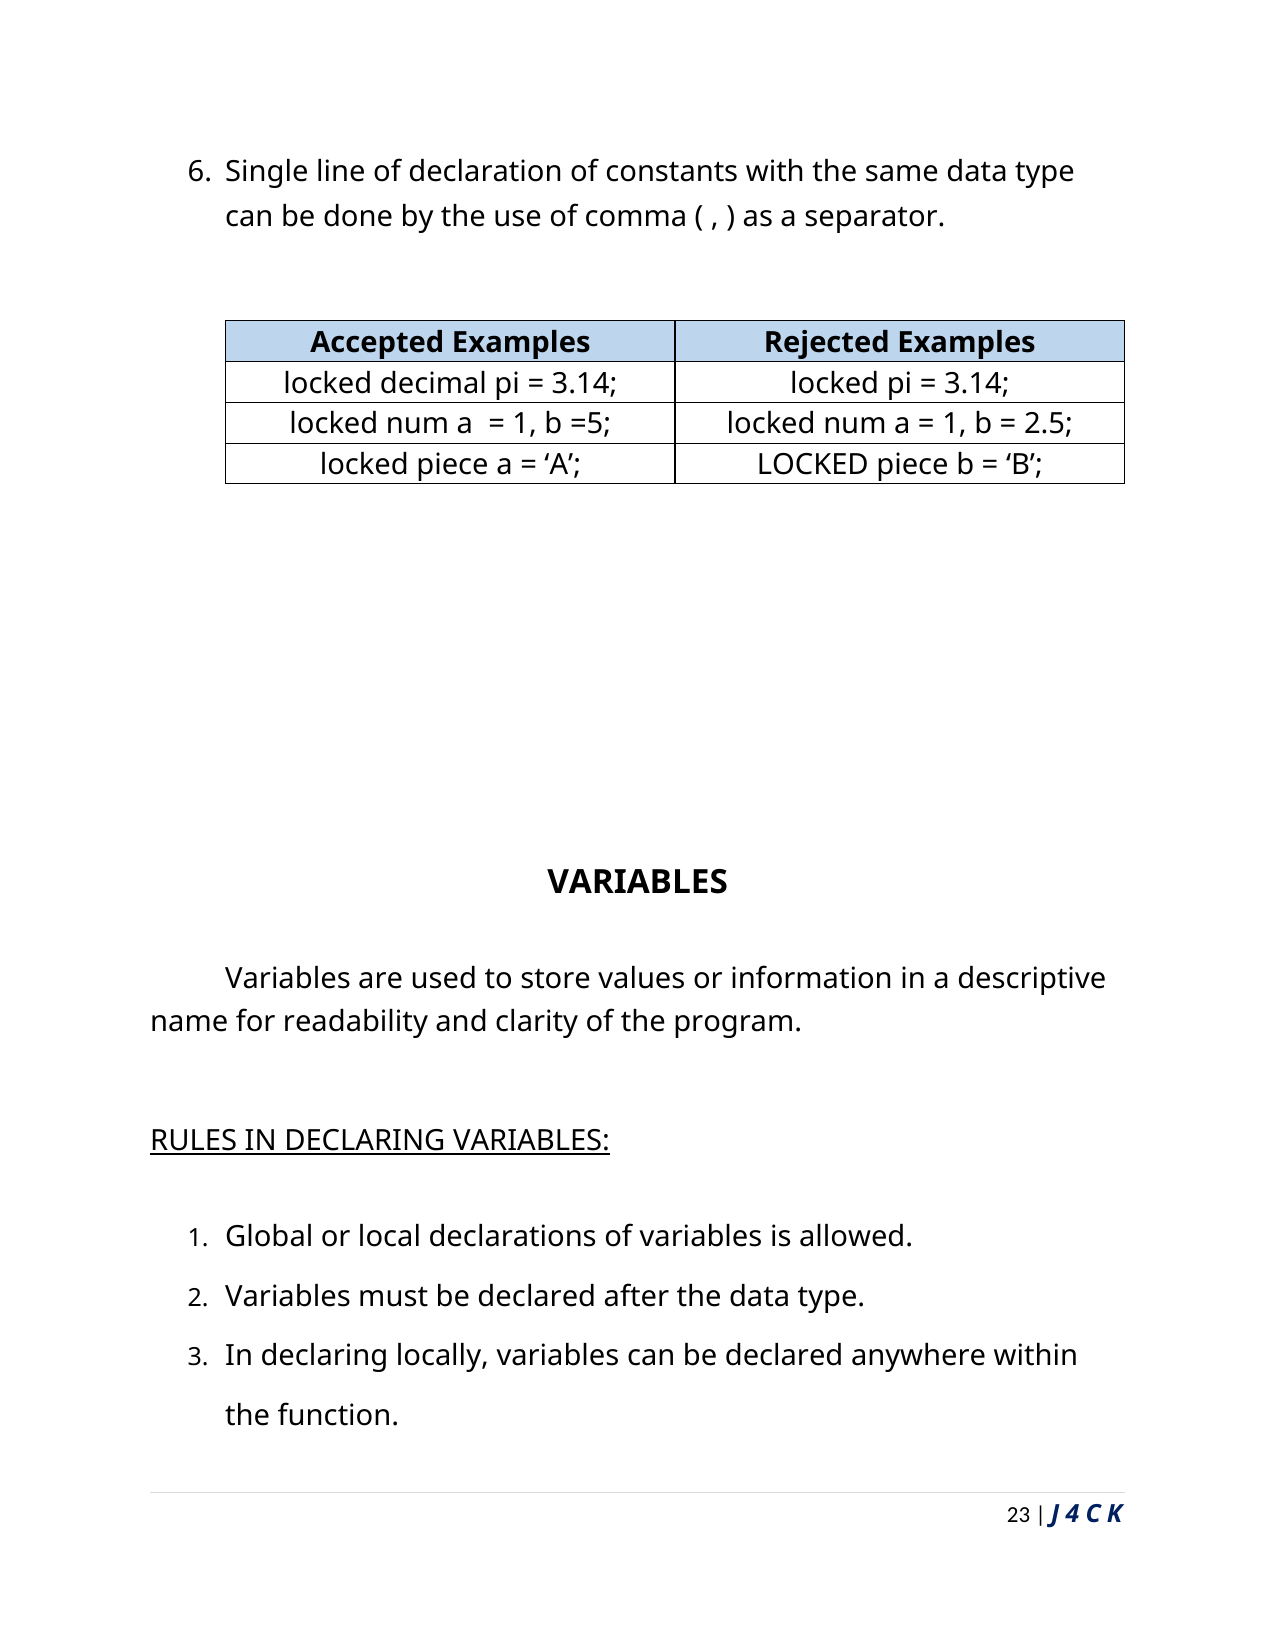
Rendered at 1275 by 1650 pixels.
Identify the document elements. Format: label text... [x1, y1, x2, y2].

table_cell locked piece a = ‘A’; [226, 444, 674, 483]
list Variables must be declared after the data type. [187, 1275, 1125, 1314]
list In declaring locally, variables can be declared anywhere within the function. [187, 1334, 1125, 1433]
table_cell locked num a = 1, b =5; [226, 403, 674, 442]
text Variables are used to store values or information in a descriptive name for readability and clarity of the program. [150, 958, 1125, 1040]
table_header Rejected Examples [676, 321, 1124, 361]
table_header Accepted Examples [226, 321, 674, 361]
table_cell LOCKED piece b = ‘B’; [676, 444, 1124, 483]
table_cell locked decimal pi = 3.14; [226, 362, 674, 402]
text RULES IN DECLARING VARIABLES: [150, 1119, 1125, 1159]
table_cell locked pi = 3.14; [676, 362, 1124, 402]
list Single line of declaration of constants with the same data type can be done by the use of comma ( , ) as a separator. [187, 150, 1125, 235]
table_cell locked num a = 1, b = 2.5; [676, 403, 1124, 442]
list Global or local declarations of variables is allowed. [187, 1215, 1125, 1255]
subtitle VARIABLES [150, 858, 1125, 904]
